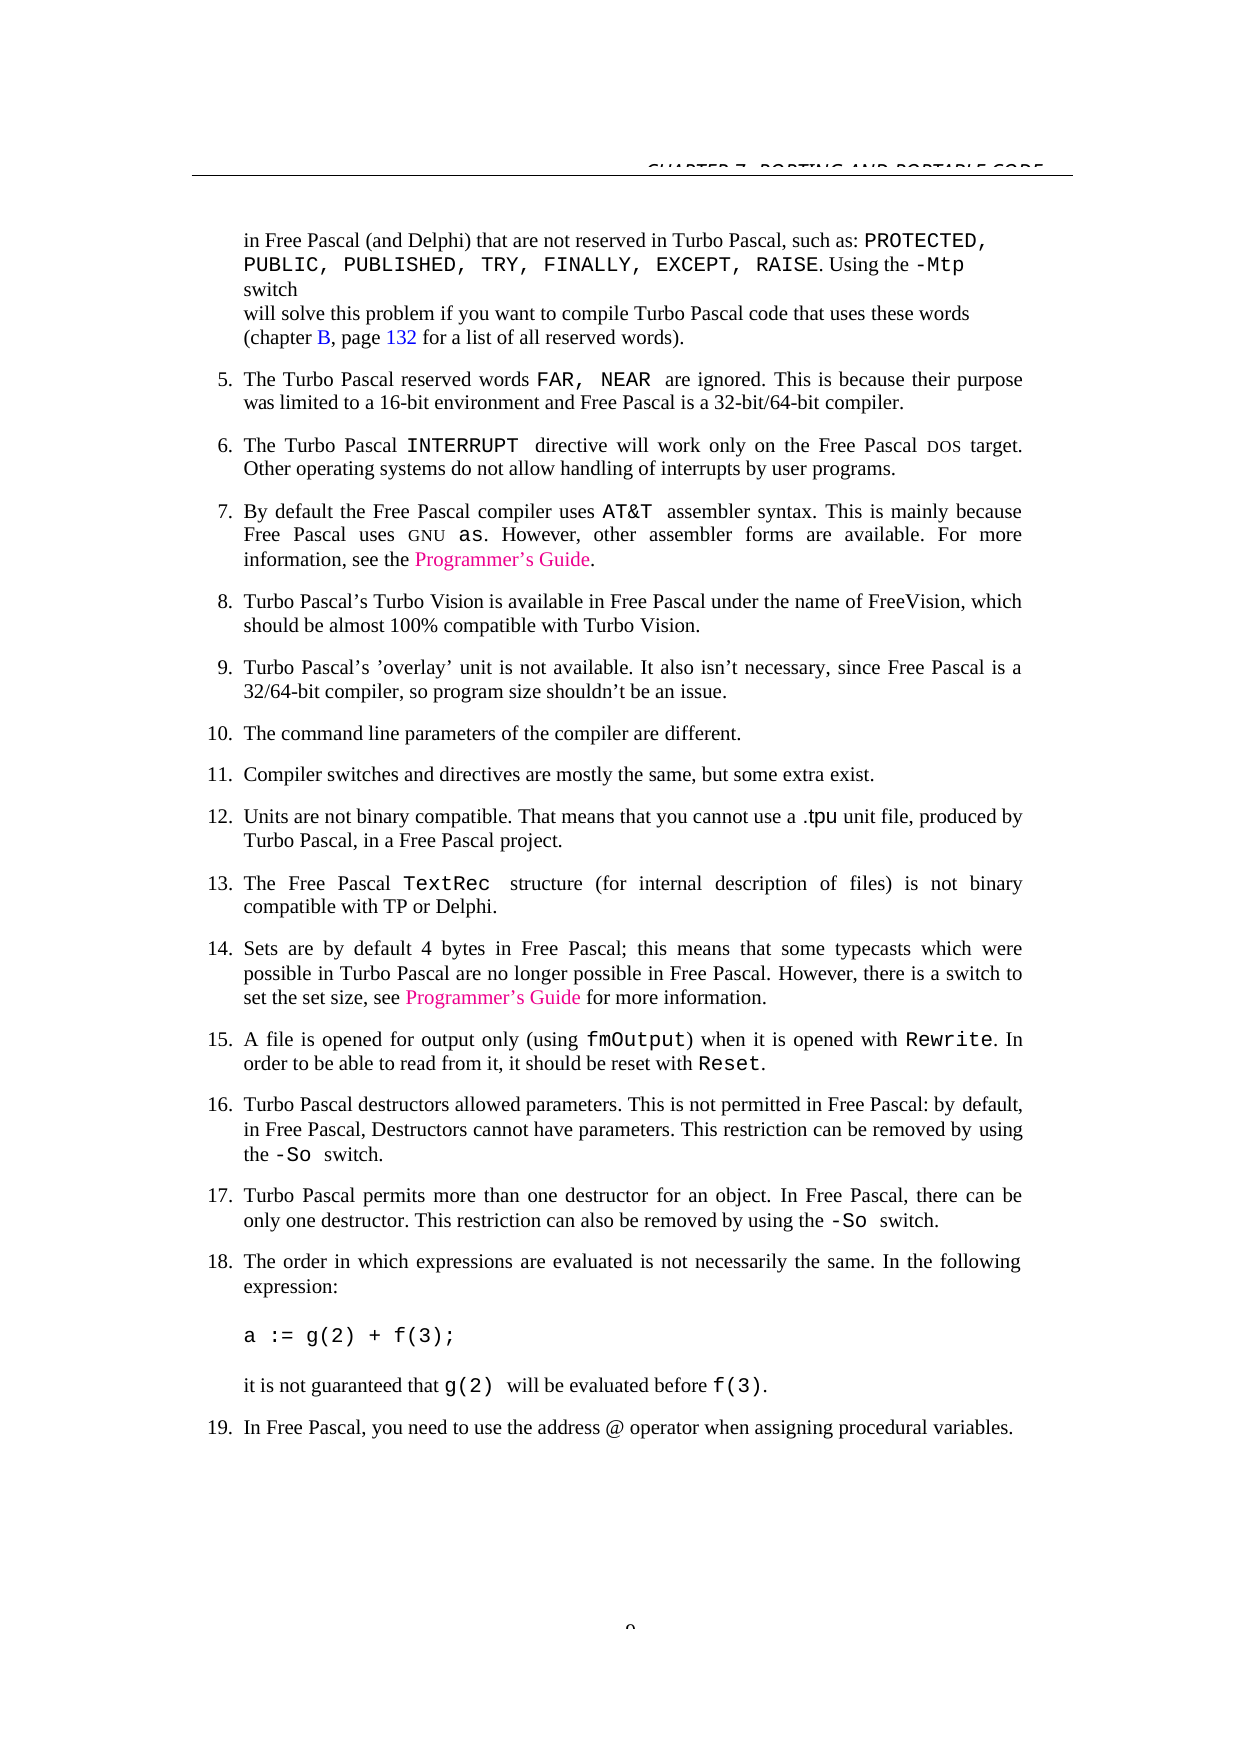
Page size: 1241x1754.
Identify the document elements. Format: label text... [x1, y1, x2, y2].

list Sets are by default 4 bytes in Free Pascal; this means that some typecasts which were possible in Turbo Pascal are no longer possible in Free Pascal. However, there is a switch to set the set size, see Programmer’s Guide for more information. [207, 936, 1023, 1009]
list The command line parameters of the compiler are different. [207, 721, 1240, 744]
text a := g(2) + f(3); [243, 1325, 1240, 1349]
list Turbo Pascal’s Turbo Vision is available in Free Pascal under the name of FreeVision, which should be almost 100% compatible with Turbo Vision. [217, 588, 1023, 637]
text in Free Pascal (and Delphi) that are not reserved in Turbo Pascal, such as: PROTECTED, PUBLIC, PUBLISHED, TRY, FINALLY, EXCEPT, RAISE. Using the -Mtp switch [243, 228, 1030, 301]
list In Free Pascal, you need to use the address @ operator when assigning procedural variables. [207, 1415, 1240, 1439]
list Turbo Pascal destructors allowed parameters. This is not permitted in Free Pascal: by default, in Free Pascal, Destructors cannot have parameters. This restriction can be removed by using the -So switch. [207, 1092, 1023, 1167]
list Turbo Pascal permits more than one destructor for an object. In Free Pascal, there can be only one destructor. This restriction can also be removed by using the -So switch. [207, 1183, 1023, 1233]
list The order in which expressions are evaluated is not necessarily the same. In the following expression: [207, 1249, 1023, 1298]
list The Turbo Pascal INTERRUPT directive will work only on the Free Pascal DOS target. Other operating systems do not allow handling of interrupts by user programs. [217, 432, 1023, 480]
list A file is opened for output only (using fmOutput) when it is opened with Rewrite. In order to be able to read from it, it should be reset with Reset. [207, 1027, 1023, 1076]
list Units are not binary compatible. That means that you cannot use a .tpu unit file, produced by Turbo Pascal, in a Free Pascal project. [207, 804, 1023, 852]
text it is not guaranteed that g(2) will be evaluated before f(3). [243, 1373, 1240, 1399]
list The Turbo Pascal reserved words FAR, NEAR are ignored. This is because their purpose was limited to a 16-bit environment and Free Pascal is a 32-bit/64-bit compiler. [217, 366, 1023, 414]
list By default the Free Pascal compiler uses AT&T assembler syntax. This is mainly because Free Pascal uses GNU as. However, other assembler forms are available. For more information, see the Programmer’s Guide. [217, 498, 1023, 571]
list Compiler switches and directives are mostly the same, but some extra exist. [207, 762, 1240, 786]
list The Free Pascal TextRec structure (for internal description of files) is not binary compatible with TP or Delphi. [207, 870, 1023, 918]
text will solve this problem if you want to compile Turbo Pascal code that uses these words (chapter B, page 132 for a list of all reserved words). [243, 301, 1023, 349]
list Turbo Pascal’s ’overlay’ unit is not available. It also isn’t necessary, since Free Pascal is a 32/64-bit compiler, so program size shouldn’t be an issue. [217, 654, 1023, 703]
